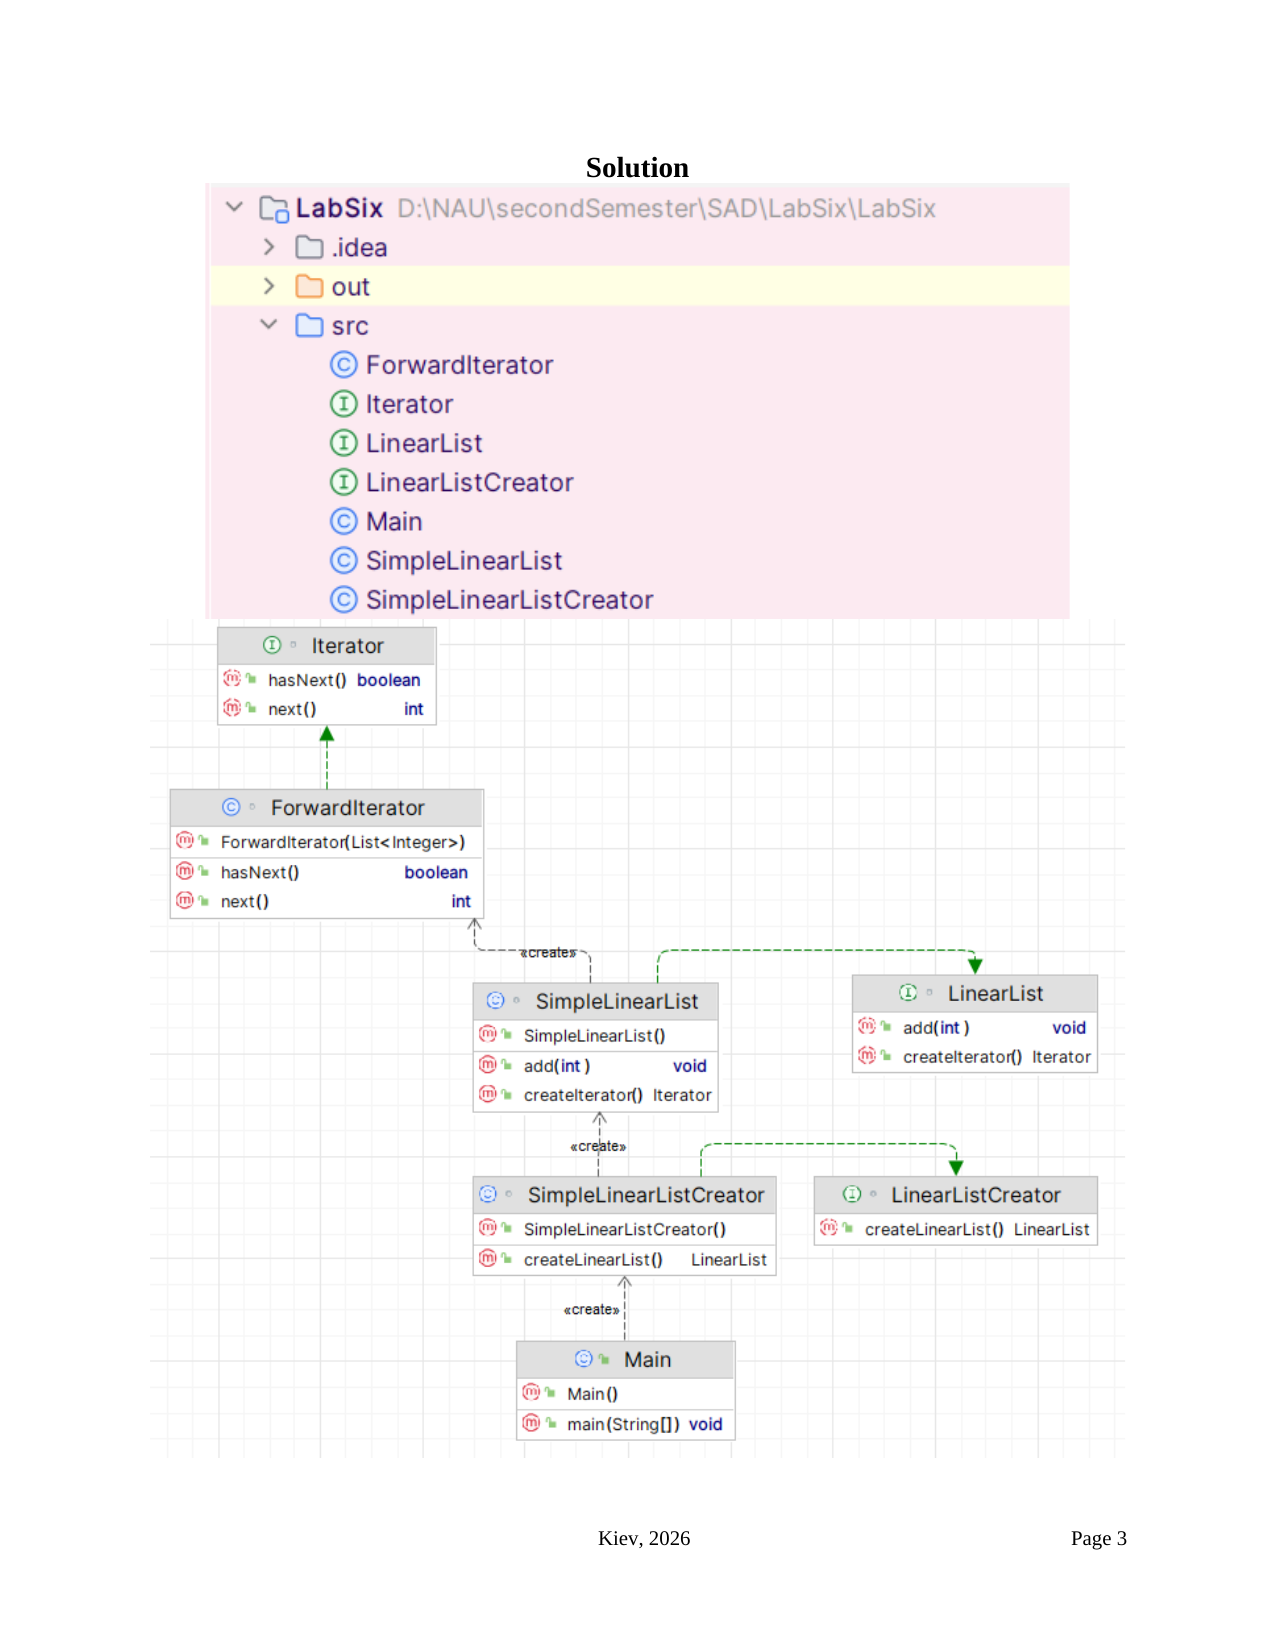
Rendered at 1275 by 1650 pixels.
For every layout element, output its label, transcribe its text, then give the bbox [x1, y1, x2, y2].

text Solution [150, 150, 1125, 183]
picture [150, 183, 1125, 1458]
